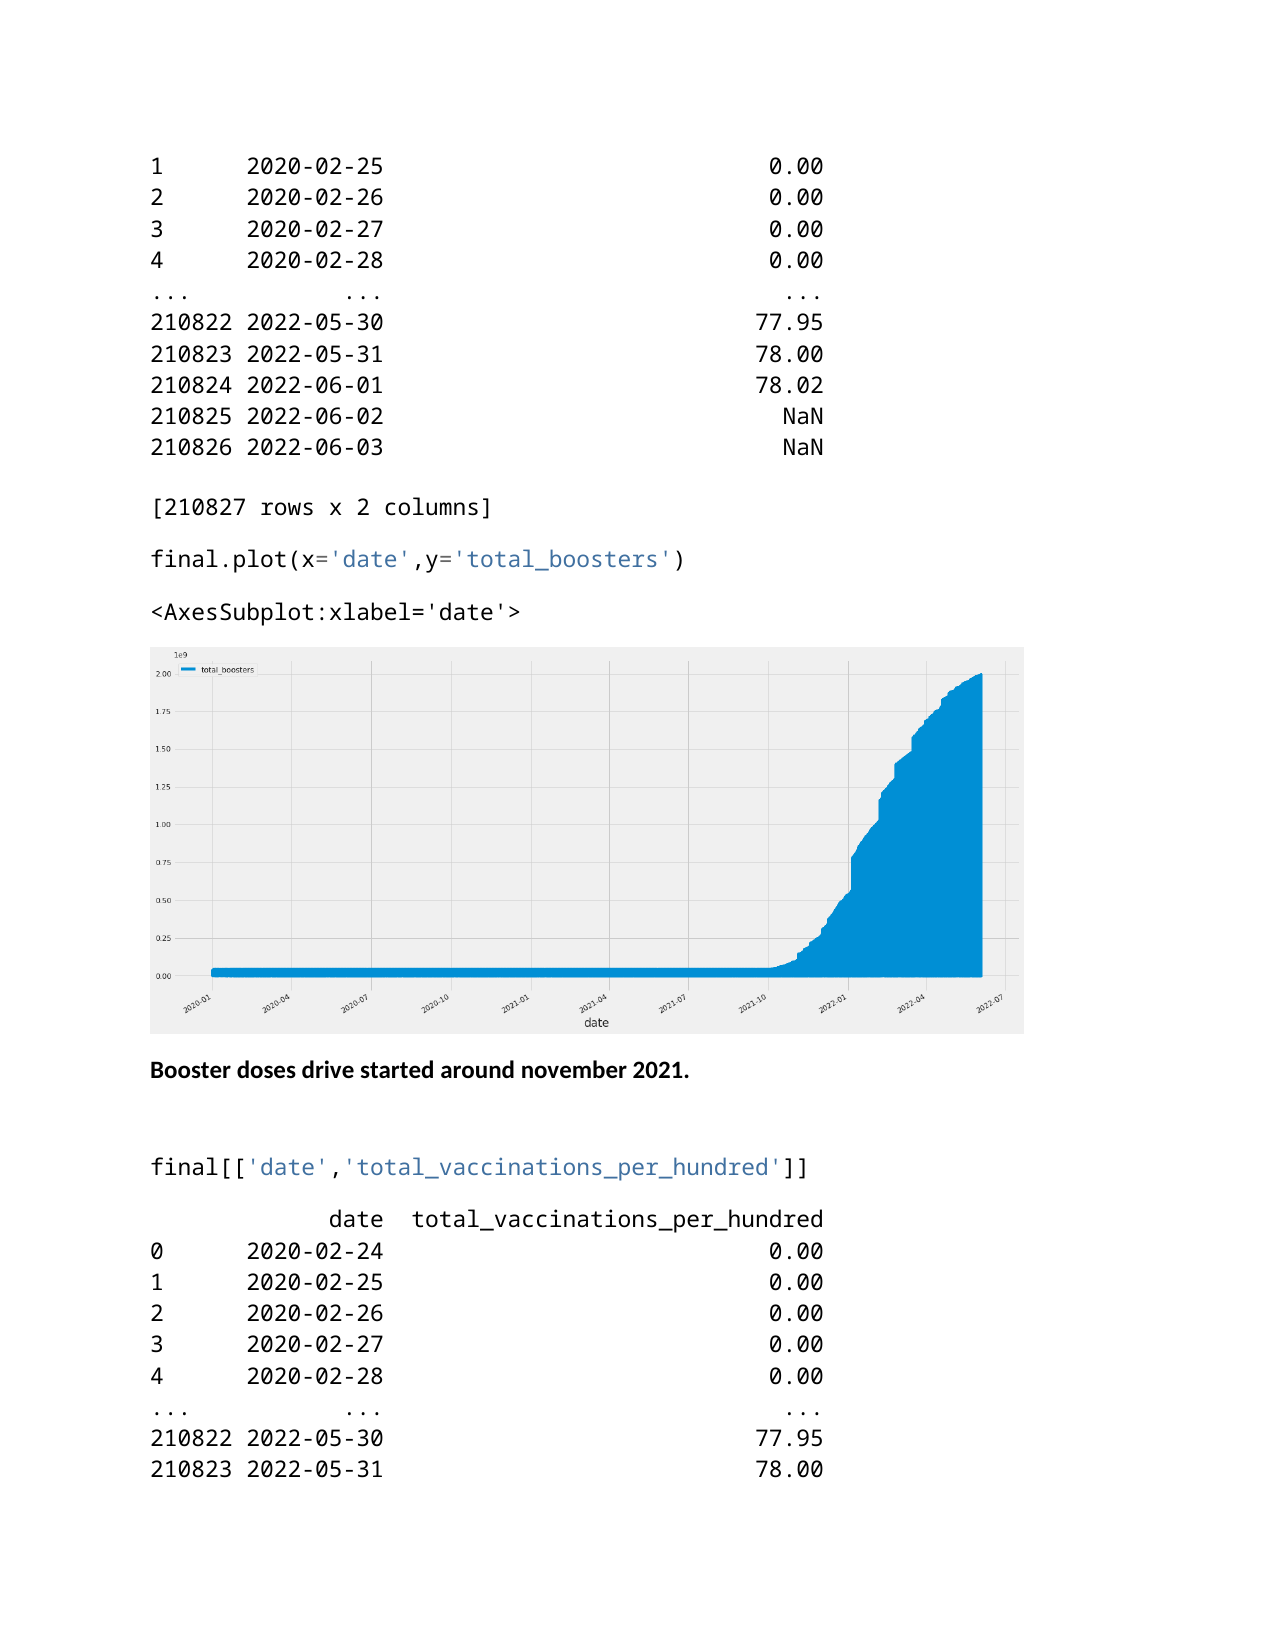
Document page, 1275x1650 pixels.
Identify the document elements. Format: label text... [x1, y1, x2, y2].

text <AxesSubplot:xlabel='date'> [150, 595, 1125, 627]
picture [150, 647, 1024, 1034]
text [150, 150, 1125, 522]
subtitle Booster doses drive started around november 2021. [150, 1054, 1125, 1085]
text final.plot(x='date',y='total_boosters') [150, 543, 1125, 574]
text final[['date','total_vaccinations_per_hundred']] [150, 1151, 1125, 1183]
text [150, 1203, 1125, 1485]
